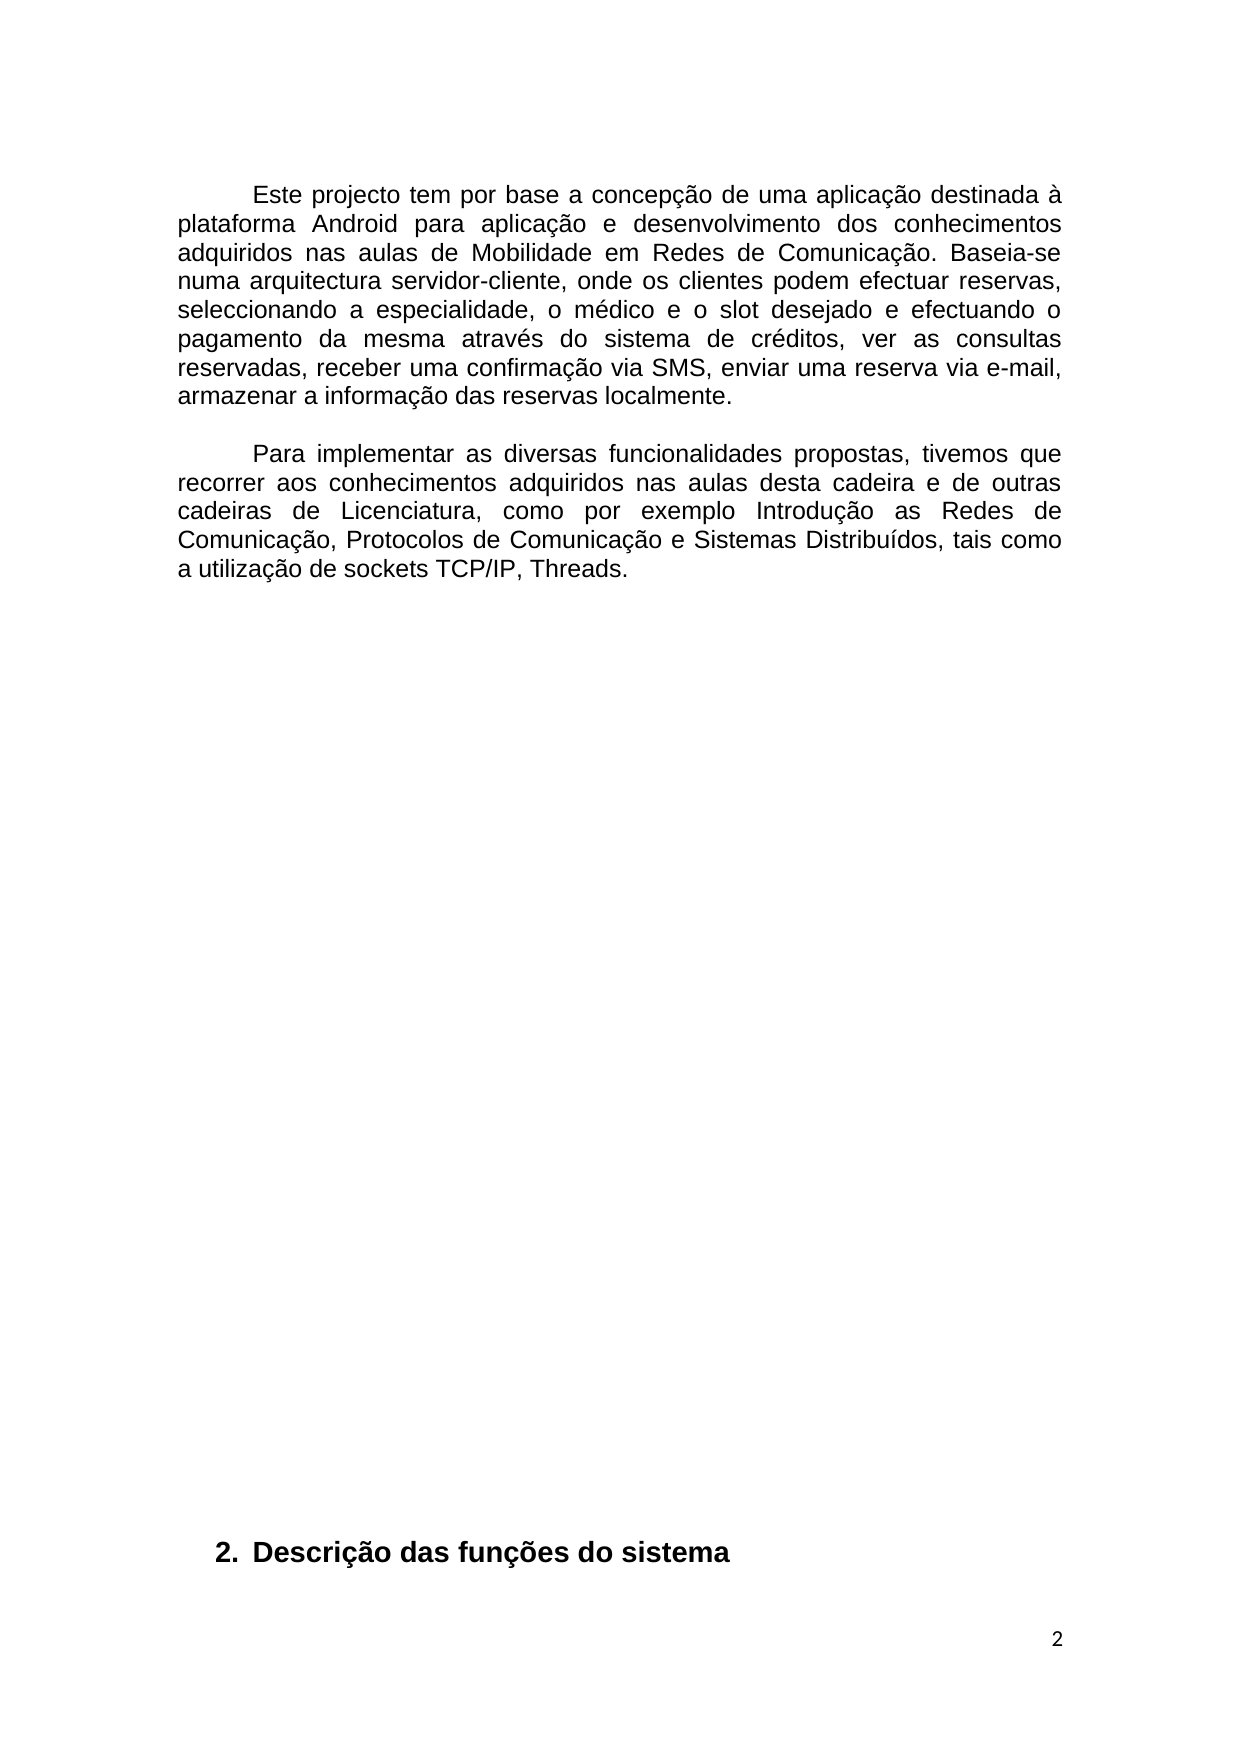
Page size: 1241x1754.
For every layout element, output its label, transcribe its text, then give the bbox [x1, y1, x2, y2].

list Descrição das funções do sistema [215, 1535, 1063, 1569]
text Este projecto tem por base a concepção de uma aplicação destinada à plataforma Android para aplicação e desenvolvimento dos conhecimentos adquiridos nas aulas de Mobilidade em Redes de Comunicação. Baseia-se numa arquitectura servidor-cliente, onde os clientes podem efectuar reservas, seleccionando a especialidade, o médico e o slot desejado e efectuando o pagamento da mesma através do sistema de créditos, ver as consultas reservadas, receber uma confirmação via SMS, enviar uma reserva via e-mail, armazenar a informação das reservas localmente. [177, 180, 1063, 410]
text Para implementar as diversas funcionalidades propostas, tivemos que recorrer aos conhecimentos adquiridos nas aulas desta cadeira e de outras cadeiras de Licenciatura, como por exemplo Introdução as Redes de Comunicação, Protocolos de Comunicação e Sistemas Distribuídos, tais como a utilização de sockets TCP/IP, Threads. [177, 439, 1063, 582]
